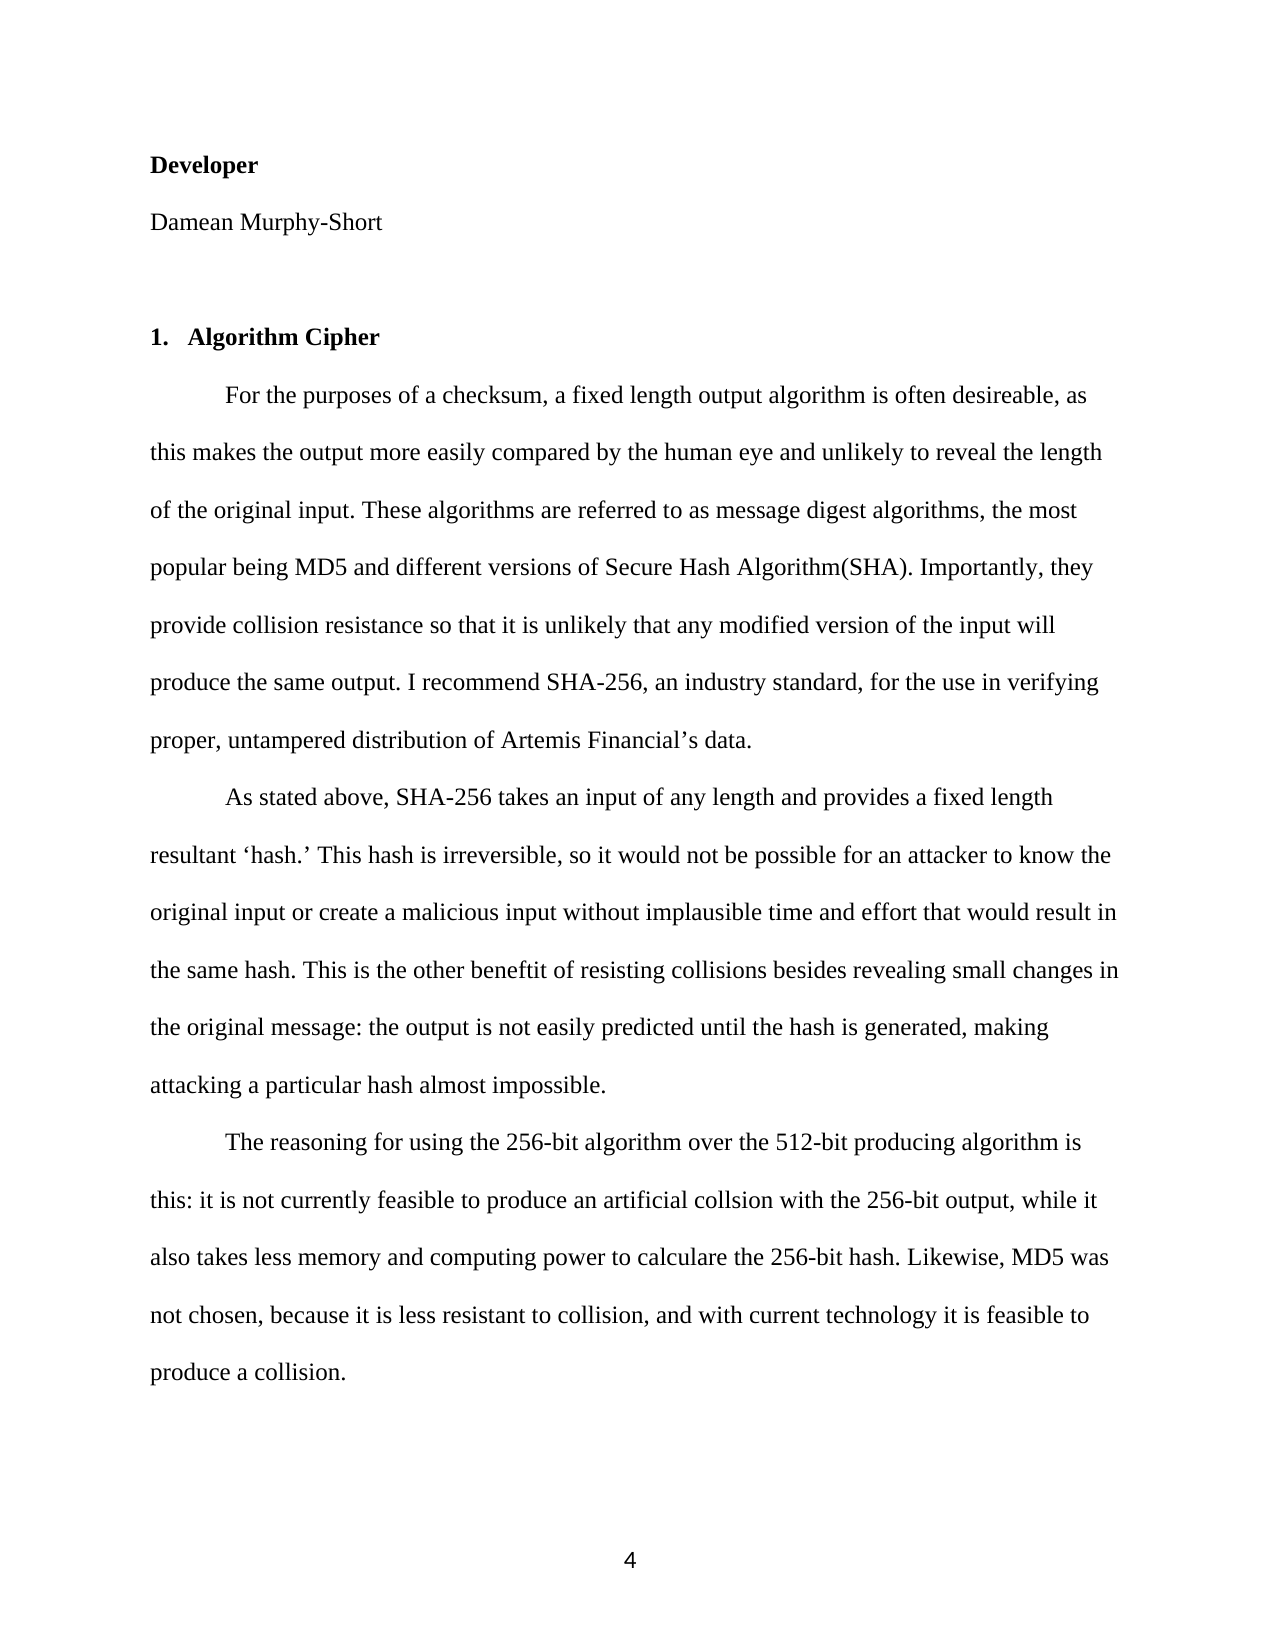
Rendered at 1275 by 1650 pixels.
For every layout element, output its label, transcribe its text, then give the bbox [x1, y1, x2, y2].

subtitle Algorithm Cipher [150, 322, 1125, 351]
text As stated above, SHA-256 takes an input of any length and provides a fixed length resultant ‘hash.’ This hash is irreversible, so it would not be possible for an attacker to know the original input or create a malicious input without implausible time and effort that would result in the same hash. This is the other beneftit of resisting collisions besides revealing small changes in the original message: the output is not easily predicted until the hash is generated, making attacking a particular hash almost impossible. [150, 782, 1125, 1099]
text The reasoning for using the 256-bit algorithm over the 512-bit producing algorithm is this: it is not currently feasible to produce an artificial collsion with the 256-bit output, while it also takes less memory and computing power to calculare the 256-bit hash. Likewise, MD5 was not chosen, because it is less resistant to collision, and with current technology it is feasible to produce a collision. [150, 1127, 1125, 1386]
text For the purposes of a checksum, a fixed length output algorithm is often desireable, as this makes the output more easily compared by the human eye and unlikely to reveal the length of the original input. These algorithms are referred to as message digest algorithms, the most popular being MD5 and different versions of Secure Hash Algorithm(SHA). Importantly, they provide collision resistance so that it is unlikely that any modified version of the input will produce the same output. I recommend SHA-256, an industry standard, for the use in verifying proper, untampered distribution of Artemis Financial’s data. [150, 380, 1125, 754]
text Damean Murphy-Short [150, 207, 1125, 236]
subtitle Developer [150, 150, 1125, 179]
